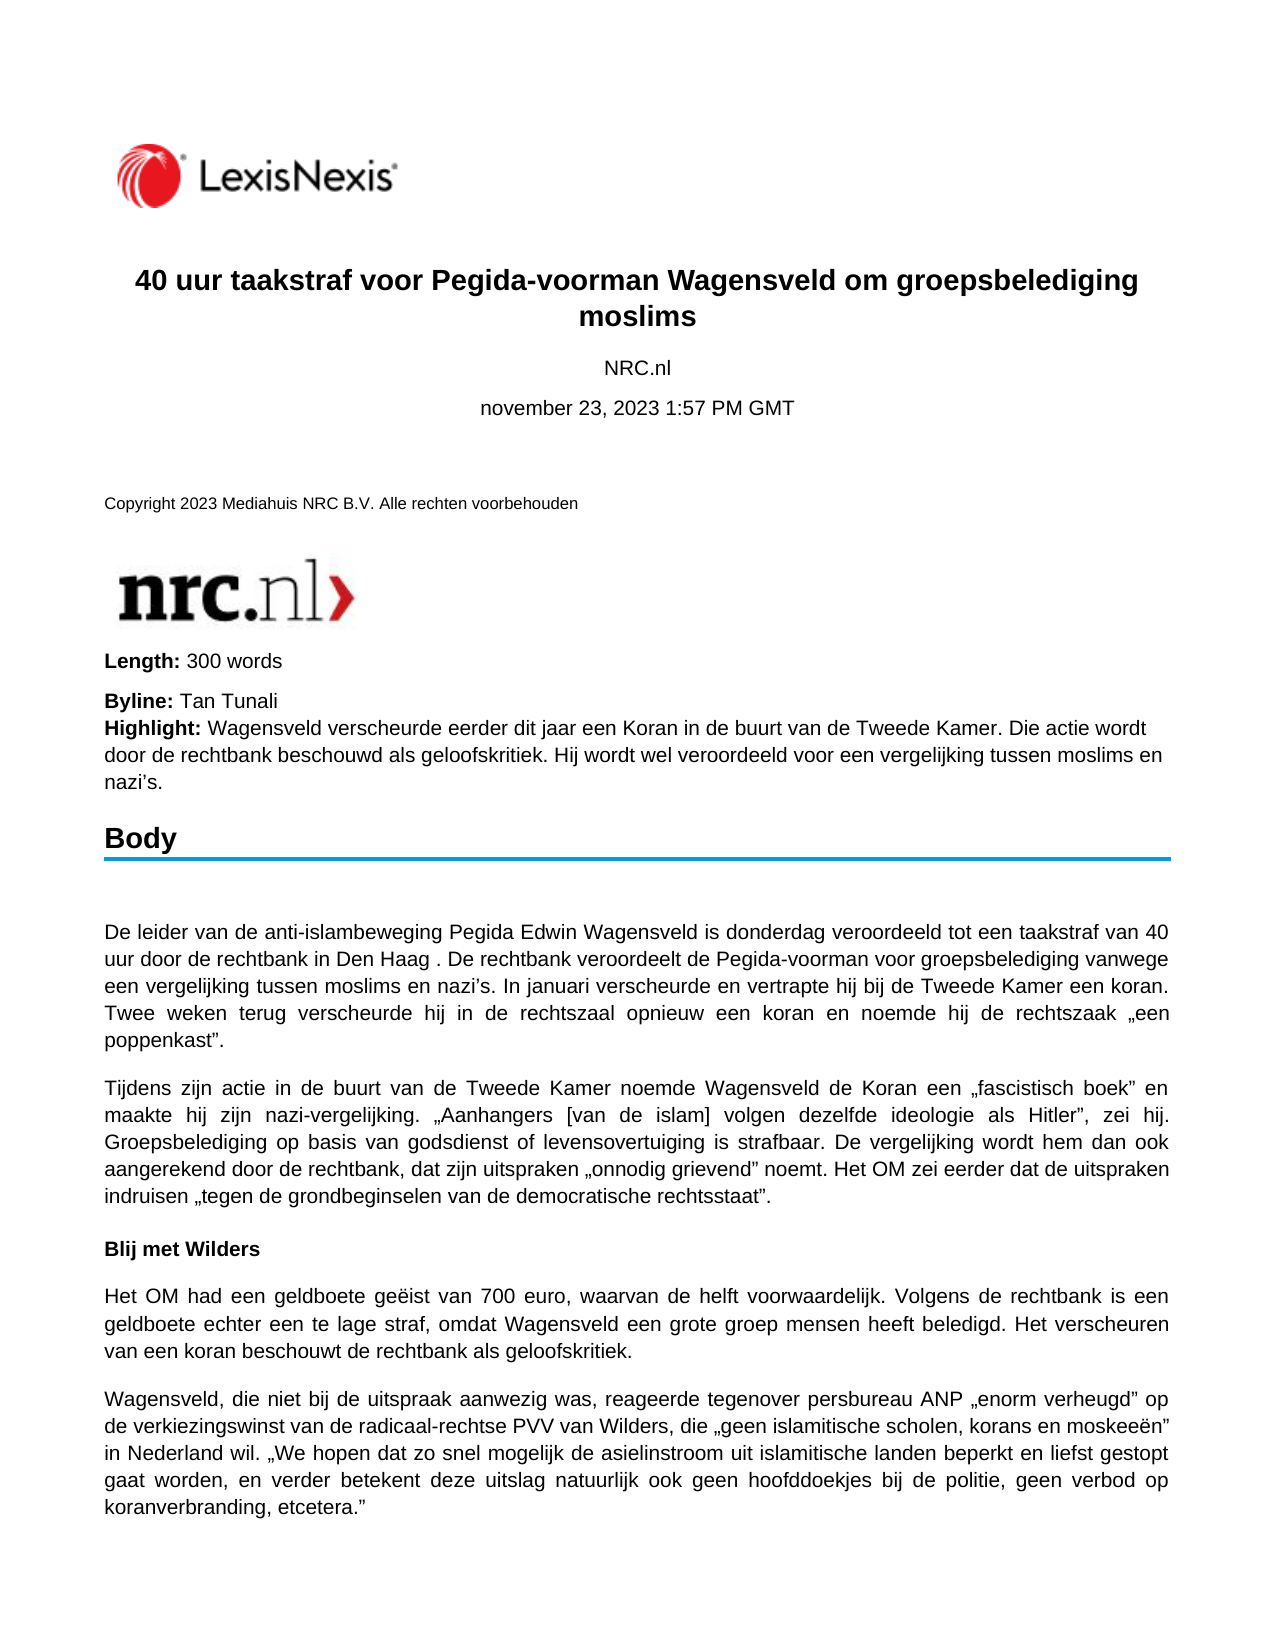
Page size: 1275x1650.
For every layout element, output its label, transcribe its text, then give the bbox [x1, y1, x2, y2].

picture [104, 553, 364, 634]
text Highlight: Wagensveld verscheurde eerder dit jaar een Koran in de buurt van de Tweede Kamer. Die actie wordt door de rechtbank beschouwd als geloofskritiek. Hij wordt wel veroordeeld voor een vergelijking tussen moslims en nazi’s. [104, 713, 1171, 794]
picture [104, 144, 412, 208]
text Tijdens zijn actie in de buurt van de Tweede Kamer noemde Wagensveld de Koran een „fascistisch boek” en maakte hij zijn nazi-vergelijking. „Aanhangers [van de islam] volgen dezelfde ideologie als Hitler”, zei hij. Groepsbelediging op basis van godsdienst of levensovertuiging is strafbaar. De vergelijking wordt hem dan ook aangerekend door de rechtbank, dat zijn uitspraken „onnodig grievend” noemt. Het OM zei eerder dat de uitspraken indruisen „tegen de grondbeginselen van de democratische rechtsstaat”. [104, 1073, 1171, 1208]
text november 23, 2023 1:57 PM GMT [104, 393, 1171, 420]
text Wagensveld, die niet bij de uitspraak aanwezig was, reageerde tegenover persbureau ANP „enorm verheugd” op de verkiezingswinst van de radicaal-rechtse PVV van Wilders, die „geen islamitische scholen, korans en moskeeën” in Nederland wil. „We hopen dat zo snel mogelijk de asielinstroom uit islamitische landen beperkt en liefst gestopt gaat worden, en verder betekent deze uitslag natuurlijk ook geen hoofddoekjes bij de politie, geen verbod op koranverbranding, etcetera.” [104, 1383, 1171, 1519]
text Body [104, 819, 1171, 854]
text NRC.nl [104, 353, 1171, 380]
text Blij met Wilders [104, 1233, 1171, 1260]
text Copyright 2023 Mediahuis NRC B.V. Alle rechten voorbehouden [104, 461, 1171, 513]
text Het OM had een geldboete geëist van 700 euro, waarvan de helft voorwaardelijk. Volgens de rechtbank is een geldboete echter een te lage straf, omdat Wagensveld een grote groep mensen heeft beledigd. Het verscheuren van een koran beschouwt de rechtbank als geloofskritiek. [104, 1281, 1171, 1362]
text Length: 300 words [104, 646, 1171, 673]
text Byline: Tan Tunali [104, 686, 1171, 713]
subtitle 40 uur taakstraf voor Pegida-voorman Wagensveld om groepsbelediging moslims [104, 261, 1171, 332]
text De leider van de anti-islambeweging Pegida Edwin Wagensveld is donderdag veroordeeld tot een taakstraf van 40 uur door de rechtbank in Den Haag . De rechtbank veroordeelt de Pegida-voorman voor groepsbelediging vanwege een vergelijking tussen moslims en nazi’s. In januari verscheurde en vertrapte hij bij de Tweede Kamer een koran. Twee weken terug verscheurde hij in de rechtszaal opnieuw een koran en noemde hij de rechtszaak „een poppenkast”. [104, 917, 1171, 1052]
